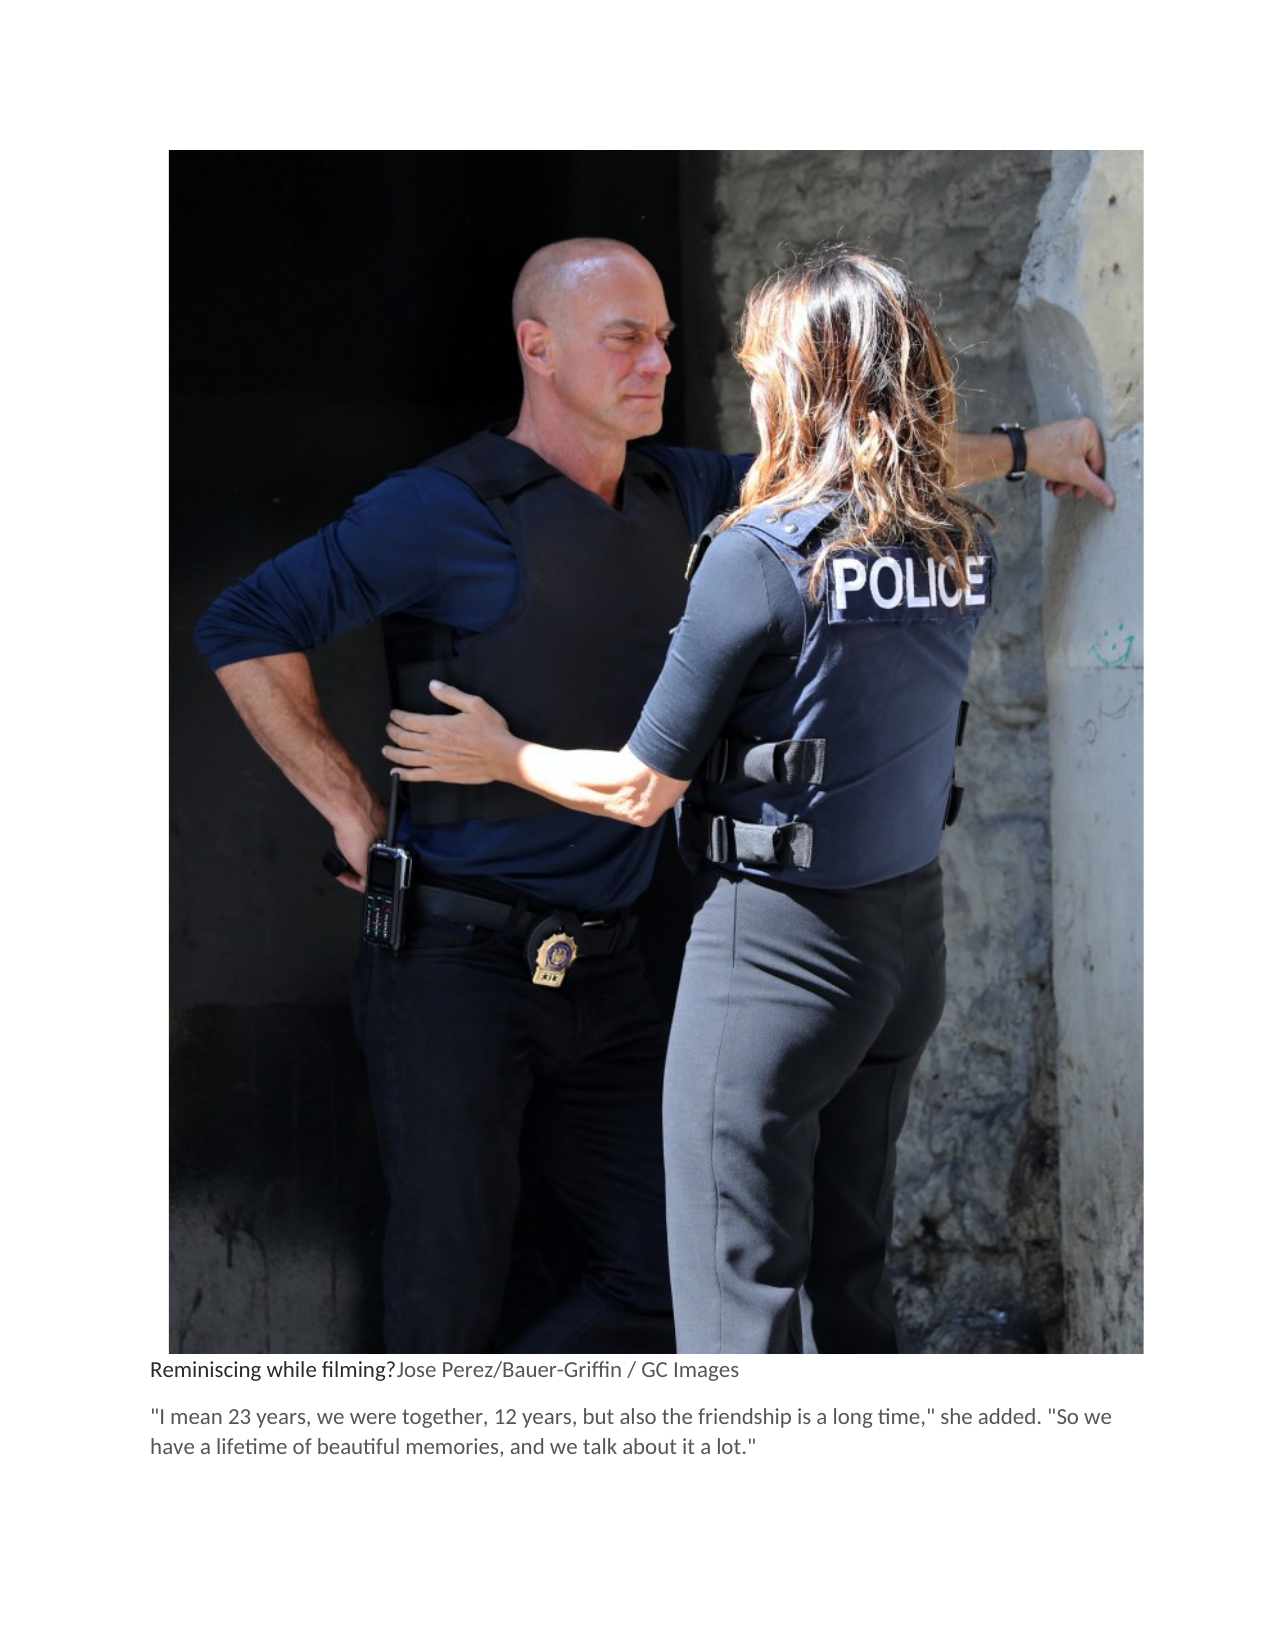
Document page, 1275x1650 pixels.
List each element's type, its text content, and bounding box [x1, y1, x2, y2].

text Reminiscing while filming?Jose Perez/Bauer-Griffin / GC Images [150, 150, 1125, 1383]
text "I mean 23 years, we were together, 12 years, but also the friendship is a long time," she added. "So we have a lifetime of beautiful memories, and we talk about it a lot." [150, 1402, 1125, 1460]
